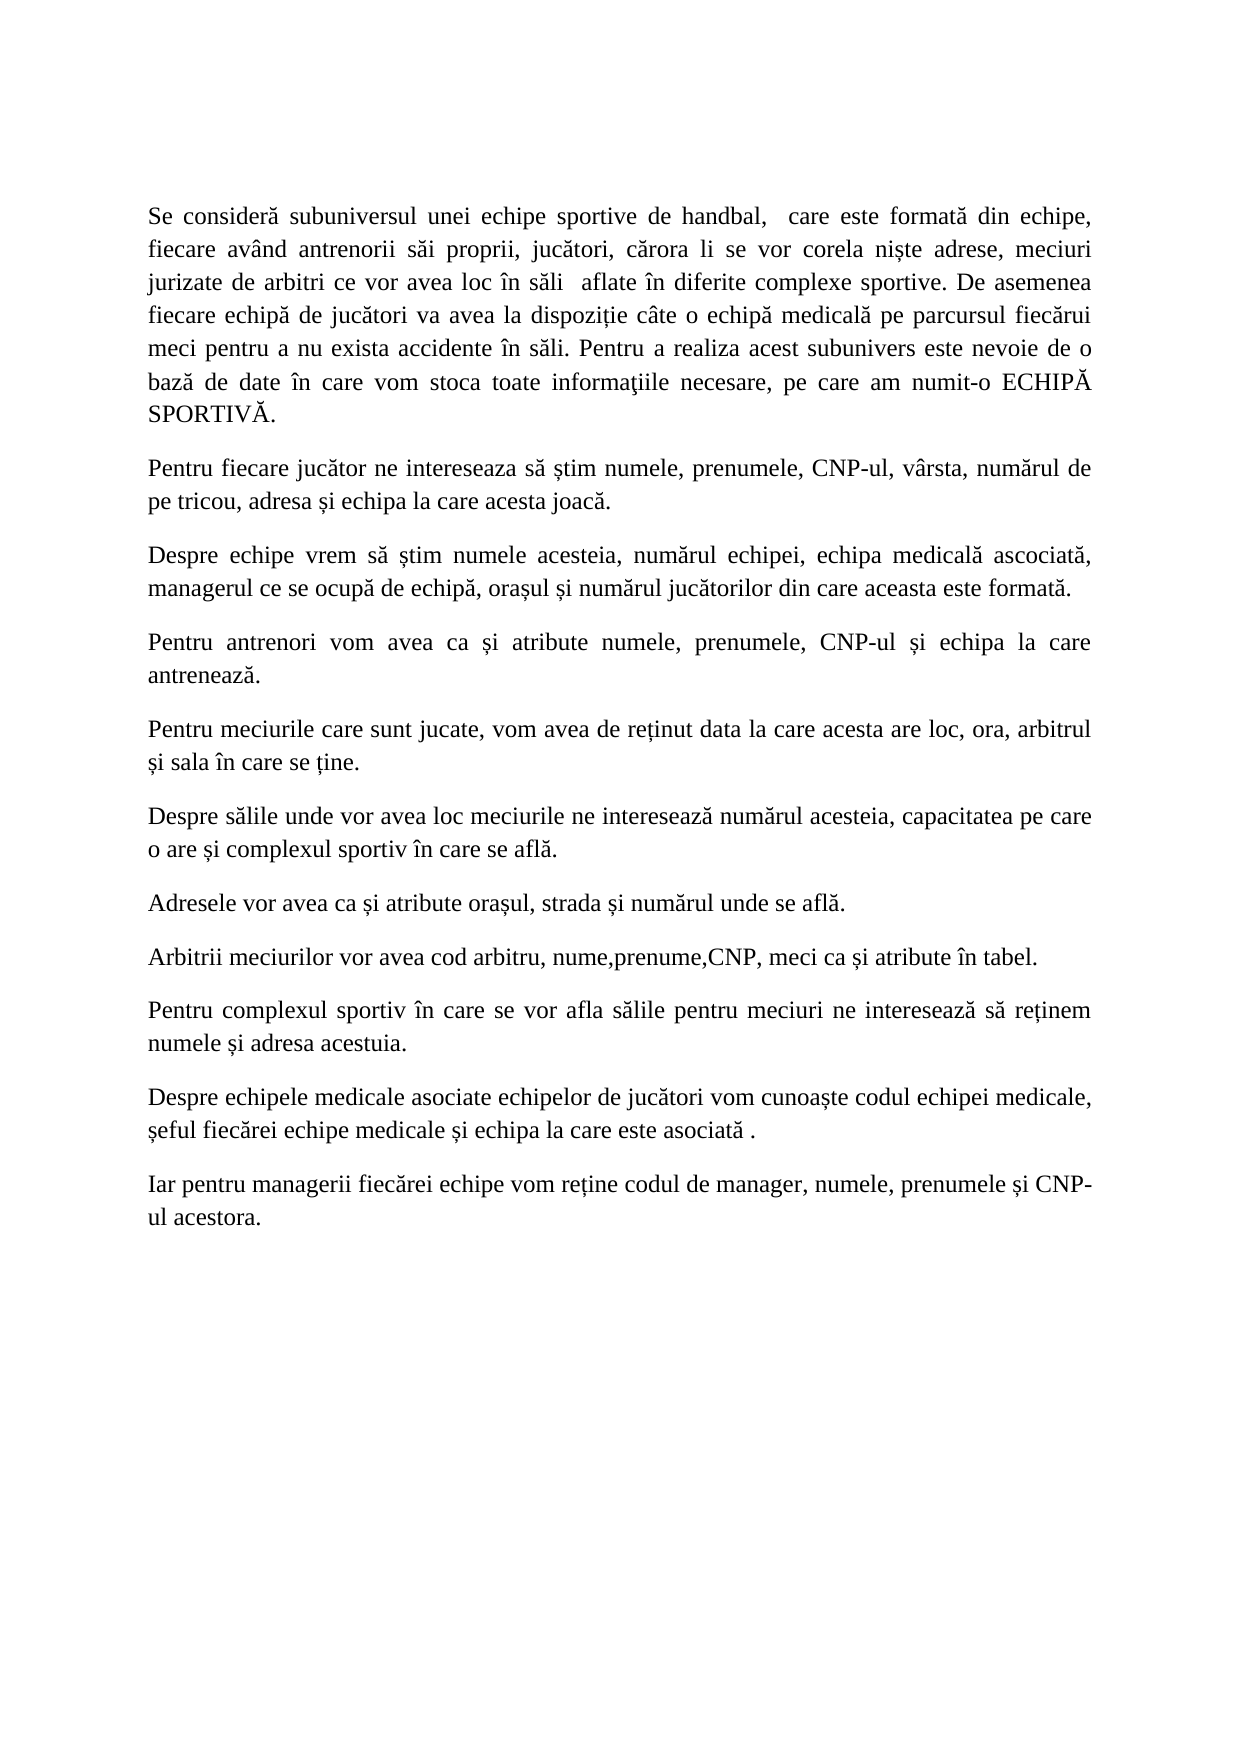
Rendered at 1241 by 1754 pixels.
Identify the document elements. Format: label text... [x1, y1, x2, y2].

text Despre sălile unde vor avea loc meciurile ne interesează numărul acesteia, capacitatea pe care o are și complexul sportiv în care se află. [148, 801, 1093, 863]
text Despre echipe vrem să știm numele acesteia, numărul echipei, echipa medicală ascociată, managerul ce se ocupă de echipă, orașul și numărul jucătorilor din care aceasta este formată. [148, 540, 1093, 602]
text Pentru meciurile care sunt jucate, vom avea de reținut data la care acesta are loc, ora, arbitrul și sala în care se ține. [148, 714, 1093, 776]
text Iar pentru managerii fiecărei echipe vom reține codul de manager, numele, prenumele și CNP-ul acestora. [148, 1169, 1093, 1231]
text Se consideră subuniversul unei echipe sportive de handbal, care este formată din echipe, fiecare având antrenorii săi proprii, jucători, cărora li se vor corela niște adrese, meciuri jurizate de arbitri ce vor avea loc în săli aflate în diferite complexe sportive. De asemenea fiecare echipă de jucători va avea la dispoziție câte o echipă medicală pe parcursul fiecărui meci pentru a nu exista accidente în săli. Pentru a realiza acest subunivers este nevoie de o bază de date în care vom stoca toate informaţiile necesare, pe care am numit-o ECHIPĂ SPORTIVĂ. [148, 201, 1093, 428]
text Pentru complexul sportiv în care se vor afla sălile pentru meciuri ne interesează să reținem numele și adresa acestuia. [148, 996, 1093, 1057]
text Despre echipele medicale asociate echipelor de jucători vom cunoaște codul echipei medicale, șeful fiecărei echipe medicale și echipa la care este asociată . [148, 1082, 1093, 1144]
text Pentru antrenori vom avea ca și atribute numele, prenumele, CNP-ul și echipa la care antrenează. [148, 627, 1093, 689]
text Pentru fiecare jucător ne intereseaza să știm numele, prenumele, CNP-ul, vârsta, numărul de pe tricou, adresa și echipa la care acesta joacă. [148, 453, 1093, 515]
text Adresele vor avea ca și atribute orașul, strada și numărul unde se află. [148, 888, 1093, 917]
text Arbitrii meciurilor vor avea cod arbitru, nume,prenume,CNP, meci ca și atribute în tabel. [148, 942, 1093, 970]
